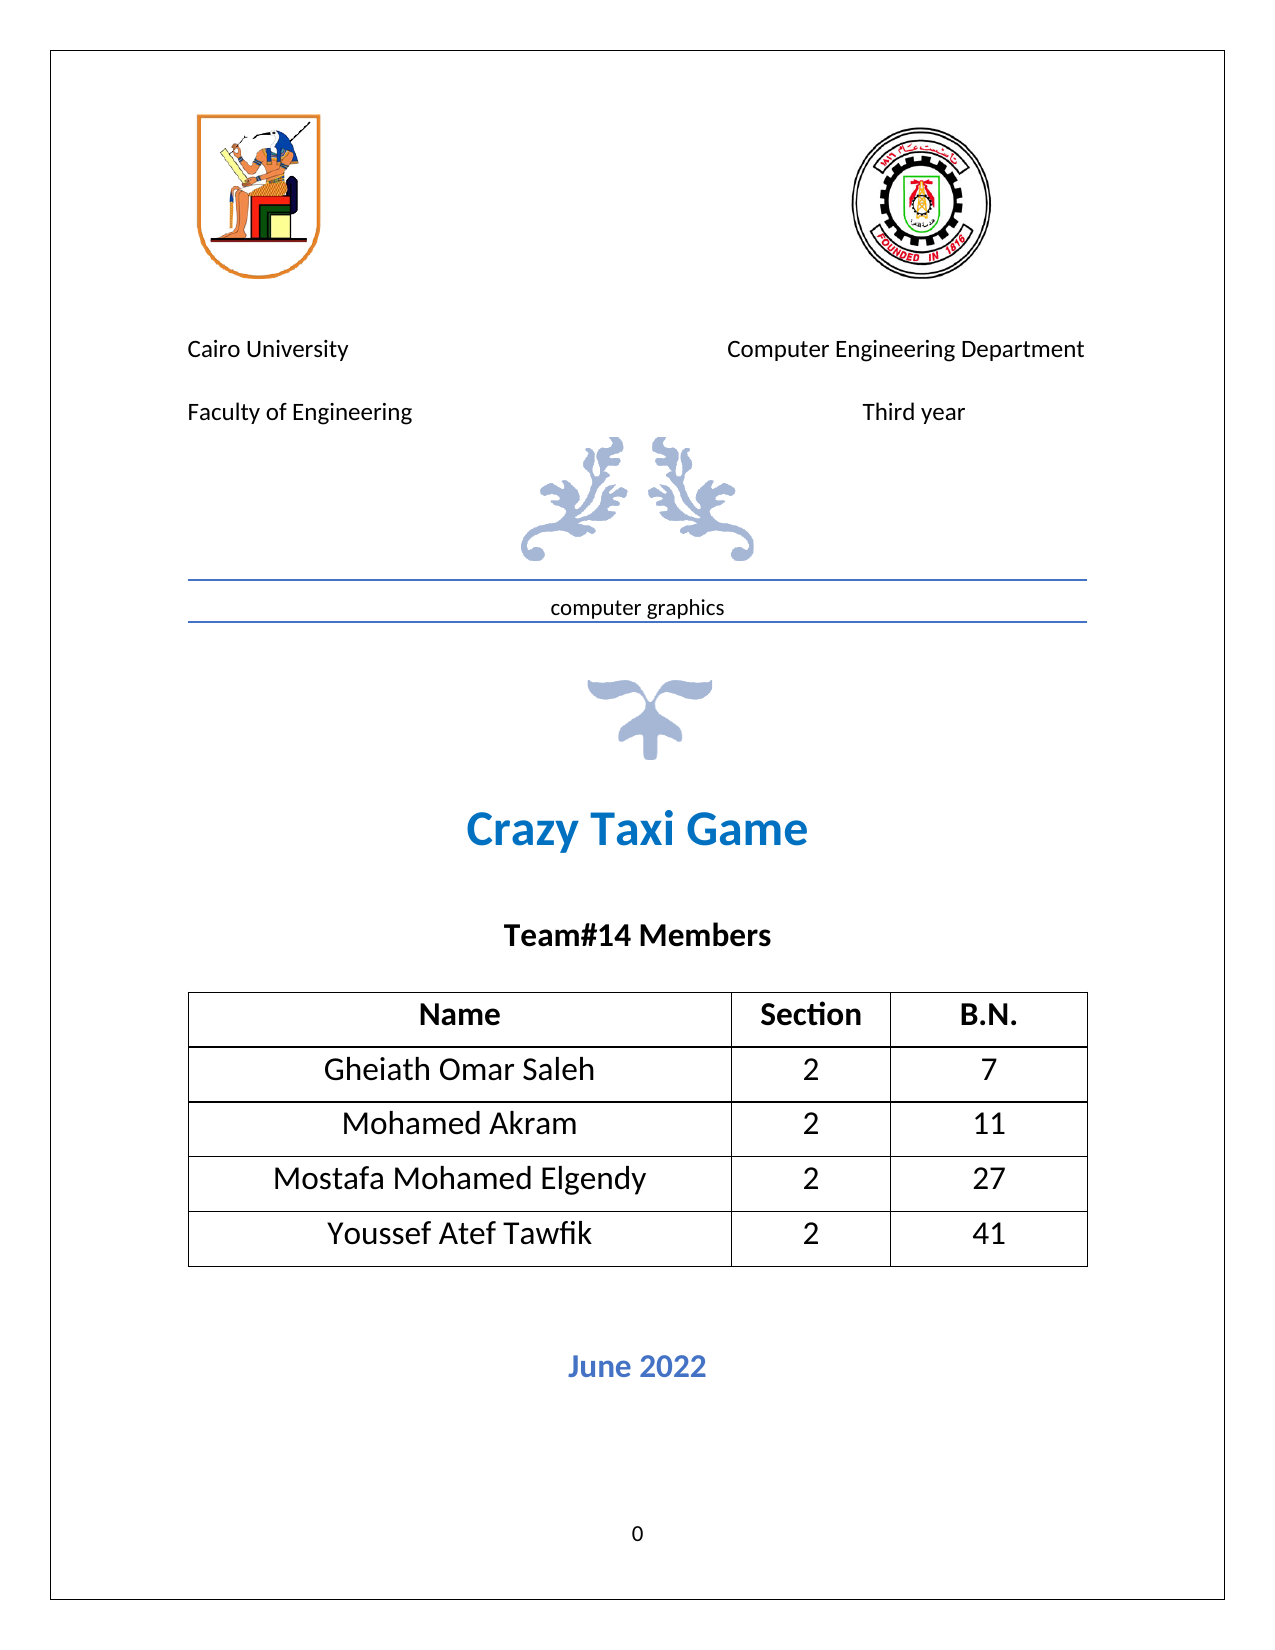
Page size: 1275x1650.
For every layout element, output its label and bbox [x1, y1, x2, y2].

picture [187, 103, 331, 283]
picture [834, 114, 1009, 287]
